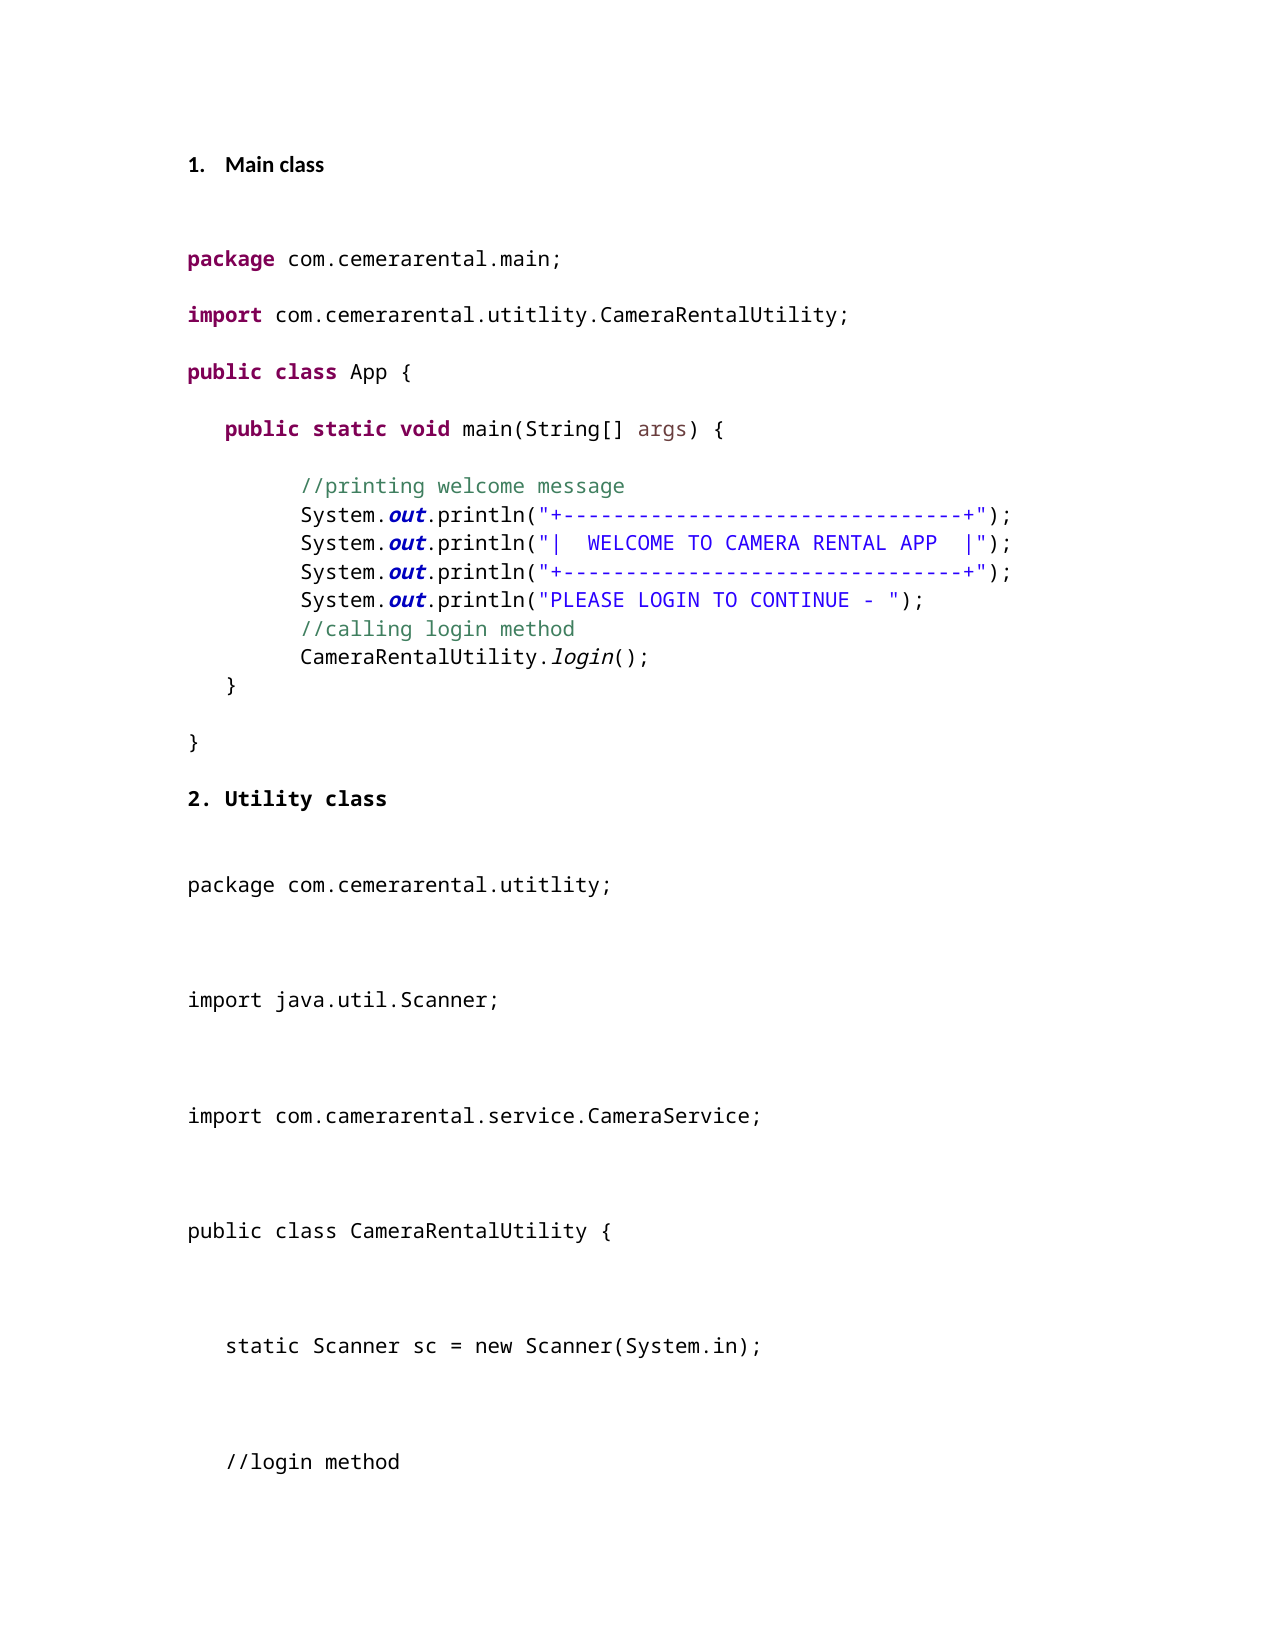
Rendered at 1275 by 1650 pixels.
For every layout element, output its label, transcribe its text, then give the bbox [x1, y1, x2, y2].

text public class App { [187, 357, 1125, 386]
text //printing welcome message [187, 472, 1125, 500]
text package com.cemerarental.main; [187, 244, 1125, 272]
text //calling login method [187, 614, 1125, 642]
list Main class [187, 150, 1125, 178]
list Utility class [187, 784, 1125, 813]
text static Scanner sc = new Scanner(System.in); [187, 1331, 1125, 1360]
text System.out.println("+--------------------------------+"); [187, 500, 1125, 528]
text System.out.println("PLEASE LOGIN TO CONTINUE - "); [187, 585, 1125, 614]
text package com.cemerarental.utitlity; [187, 870, 1125, 899]
text } [187, 671, 1125, 699]
text CameraRentalUtility.login(); [187, 642, 1125, 671]
text public class CameraRentalUtility { [187, 1216, 1125, 1244]
text import com.camerarental.service.CameraService; [187, 1101, 1125, 1129]
text System.out.println("| WELCOME TO CAMERA RENTAL APP |"); [187, 528, 1125, 557]
text } [187, 727, 1125, 756]
text import java.util.Scanner; [187, 986, 1125, 1014]
text import com.cemerarental.utitlity.CameraRentalUtility; [187, 301, 1125, 329]
text public static void main(String[] args) { [187, 414, 1125, 443]
text //login method [187, 1447, 1125, 1475]
text System.out.println("+--------------------------------+"); [187, 557, 1125, 585]
